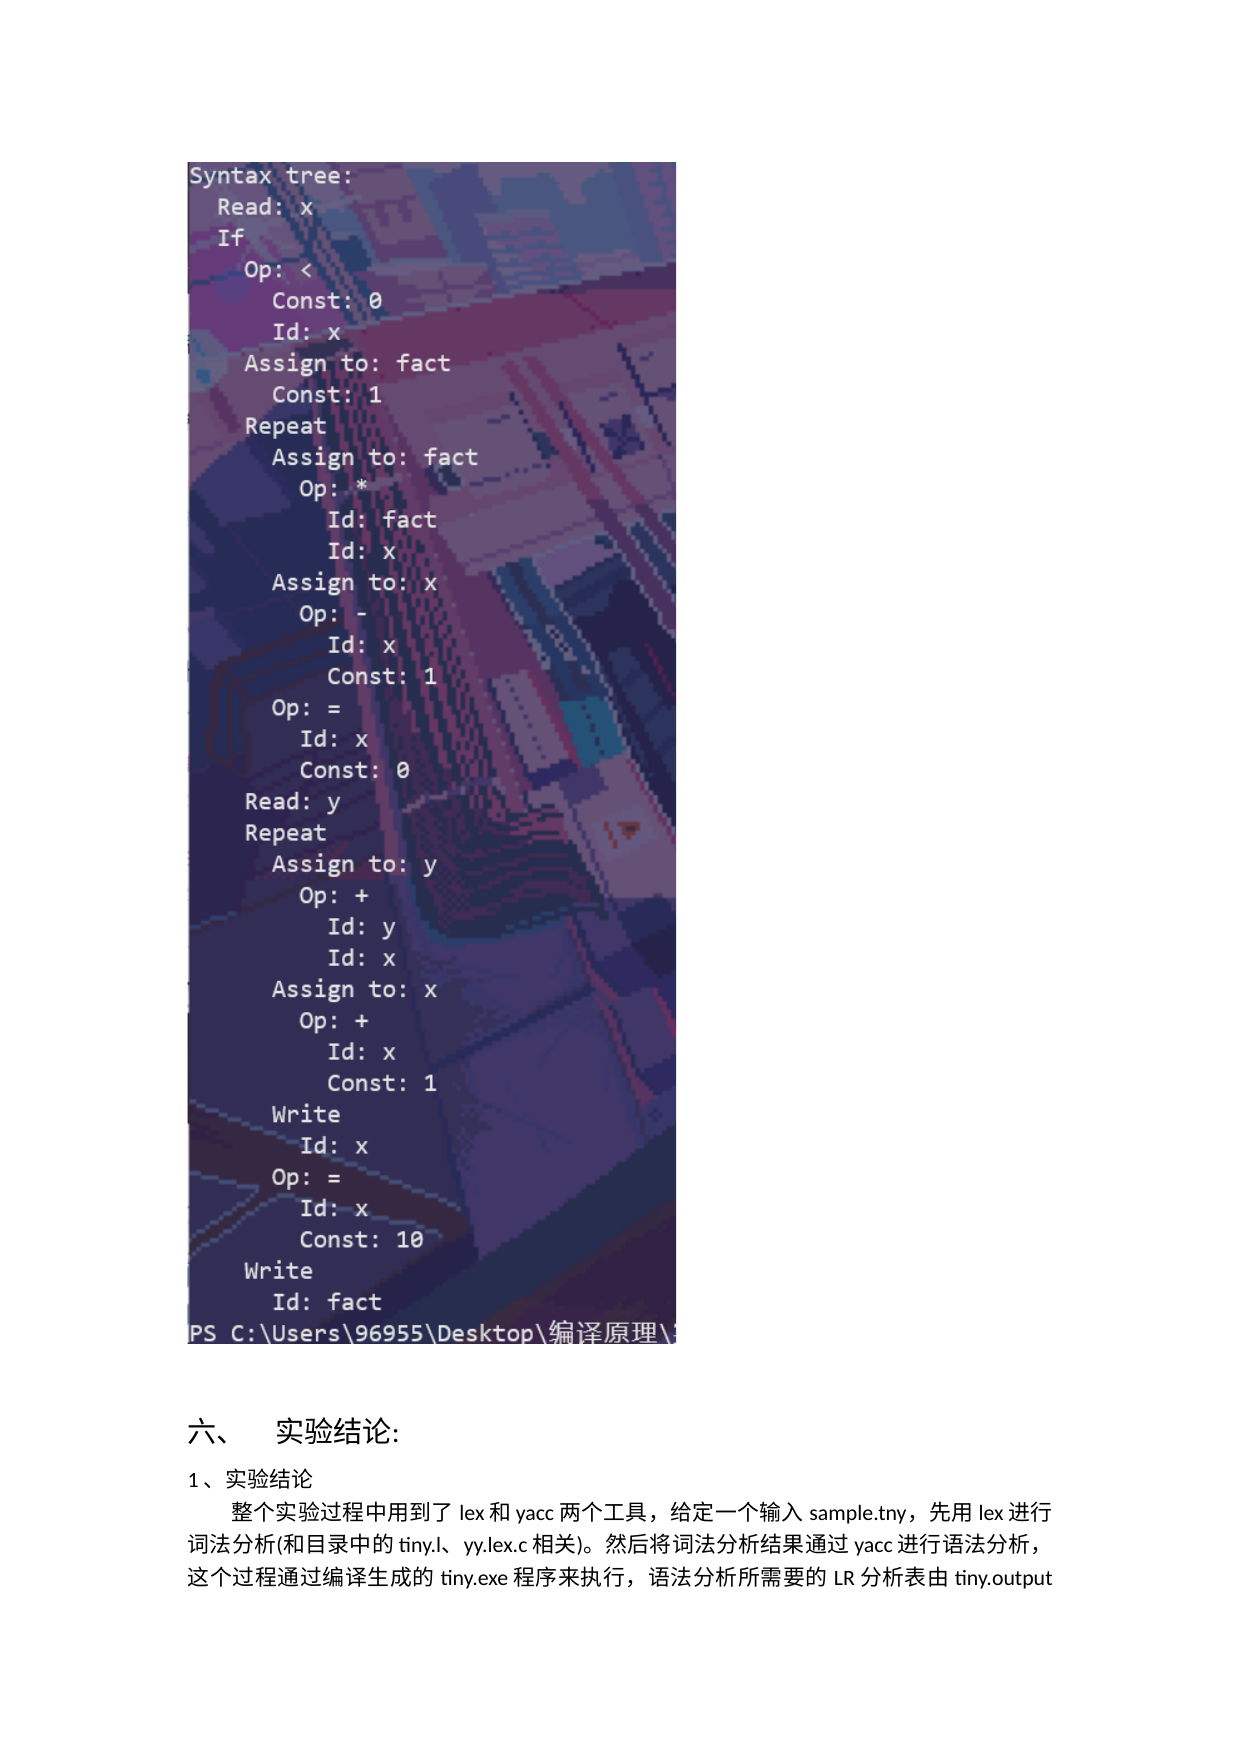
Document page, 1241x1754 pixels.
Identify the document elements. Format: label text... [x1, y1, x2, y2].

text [187, 1494, 1053, 1592]
list 实验结论: [187, 1397, 1053, 1462]
picture [187, 162, 677, 1344]
text 1 、实验结论 [187, 1462, 1053, 1494]
